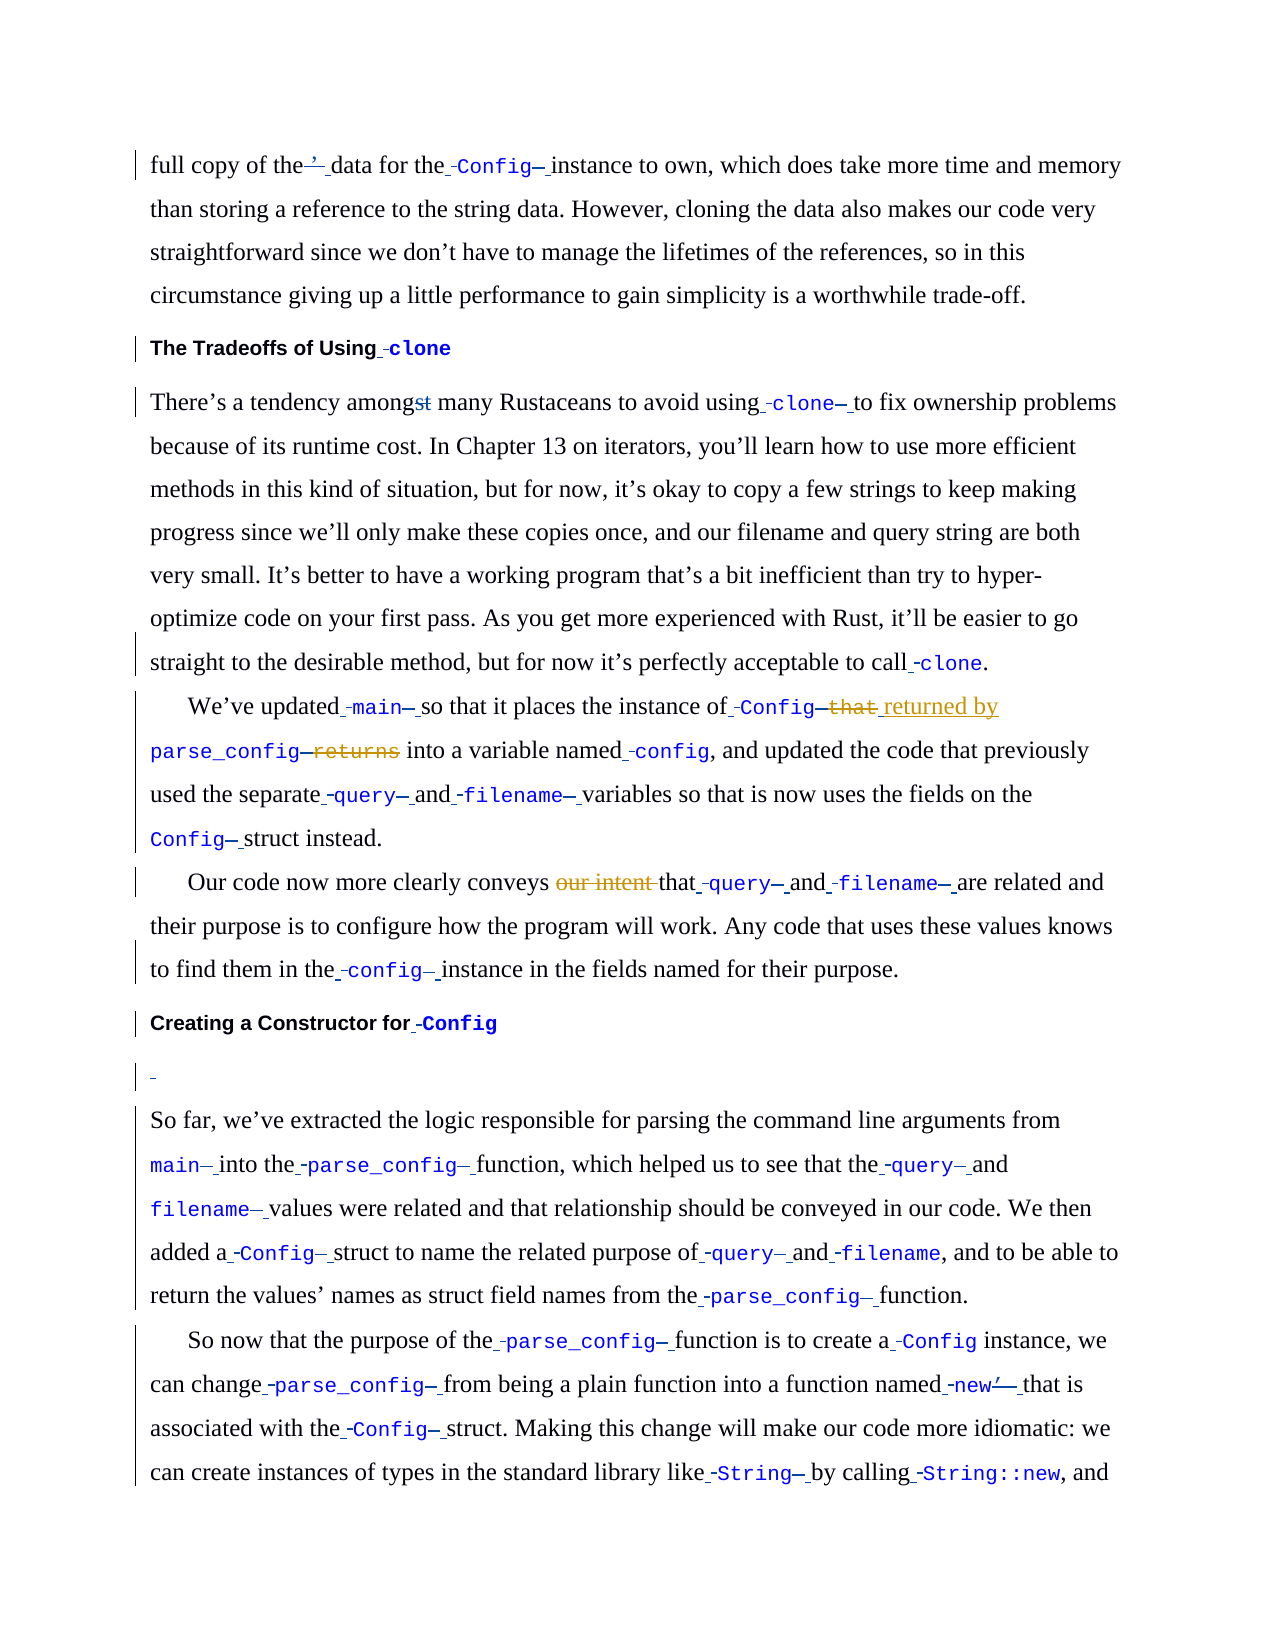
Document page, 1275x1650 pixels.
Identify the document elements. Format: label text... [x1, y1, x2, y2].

text Creating a Constructor forConfig [150, 1011, 1125, 1037]
text We’ve updatedmainso that it places the instance ofConfig parse_config into a variable namedconfig, and updated the code that previously used the separatequeryandfilenamevariables so that is now uses the fields on theConfigstruct instead. [150, 691, 1125, 852]
text There’s a tendency among many Rustaceans to avoid usingcloneto fix ownership problems because of its runtime cost. In Chapter 13 on iterators, you’ll learn how to use more efficient methods in this kind of situation, but for now, it’s okay to copy a few strings to keep making progress since we’ll only make these copies once, and our filename and query string are both very small. It’s better to have a working program that’s a bit inefficient than try to hyper-optimize code on your first pass. As you get more experienced with Rust, it’ll be easier to go straight to the desirable method, but for now it’s perfectly acceptable to callclone. [150, 387, 1125, 676]
text Our code now more clearly conveys thatqueryandfilenameare related and their purpose is to configure how the program will work. Any code that uses these values knows to find them in theconfiginstance in the fields named for their purpose. [150, 867, 1125, 984]
text The Tradeoffs of Usingclone [150, 336, 1125, 362]
